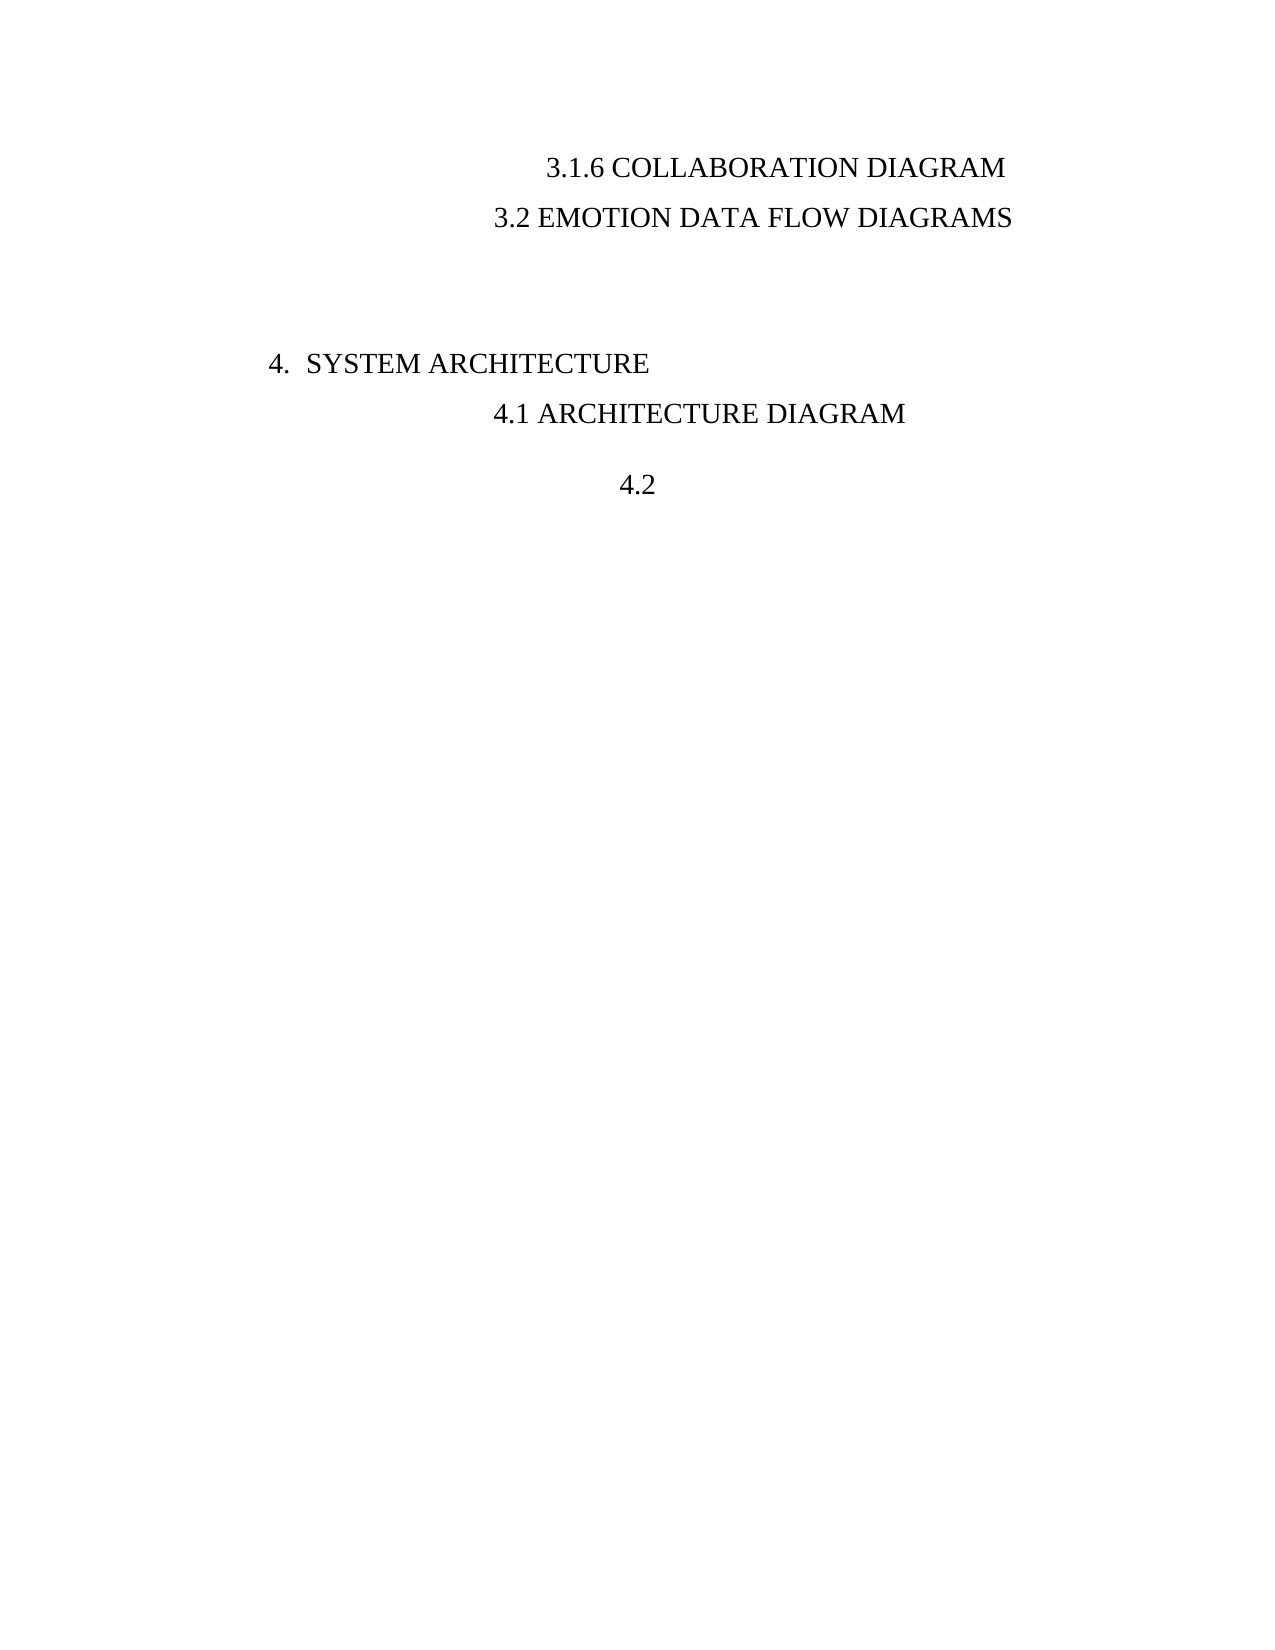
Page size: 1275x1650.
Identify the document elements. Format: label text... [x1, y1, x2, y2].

text 4.1 ARCHITECTURE DIAGRAM [150, 396, 1125, 429]
list 3.2 EMOTION DATA FLOW DIAGRAMS [494, 200, 1125, 234]
list 3.1.6 COLLABORATION DIAGRAM [225, 150, 1125, 183]
list SYSTEM ARCHITECTURE [268, 346, 1125, 379]
text 4.2 [150, 467, 1125, 501]
